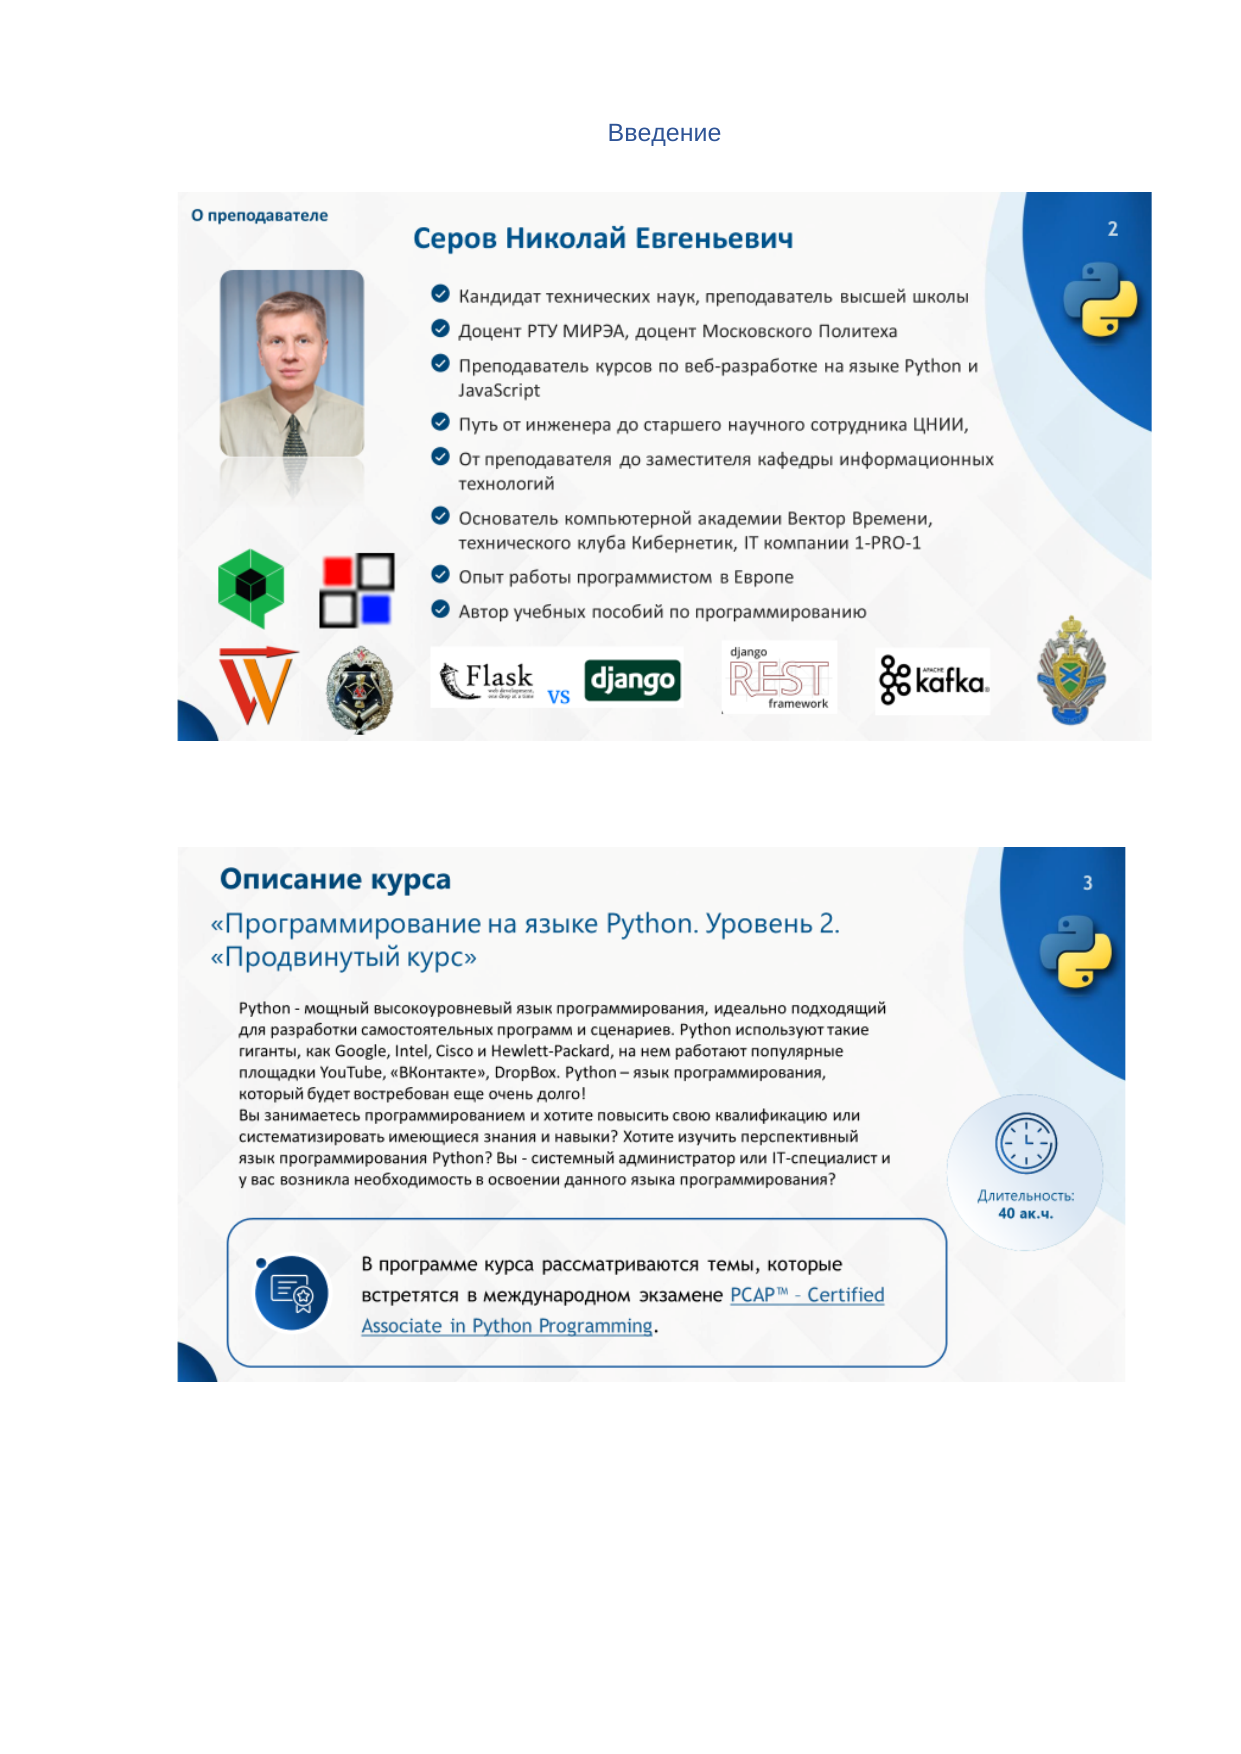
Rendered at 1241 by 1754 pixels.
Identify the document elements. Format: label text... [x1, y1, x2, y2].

subtitle Введение [177, 118, 1152, 147]
picture [177, 847, 1126, 1382]
picture [177, 192, 1152, 741]
